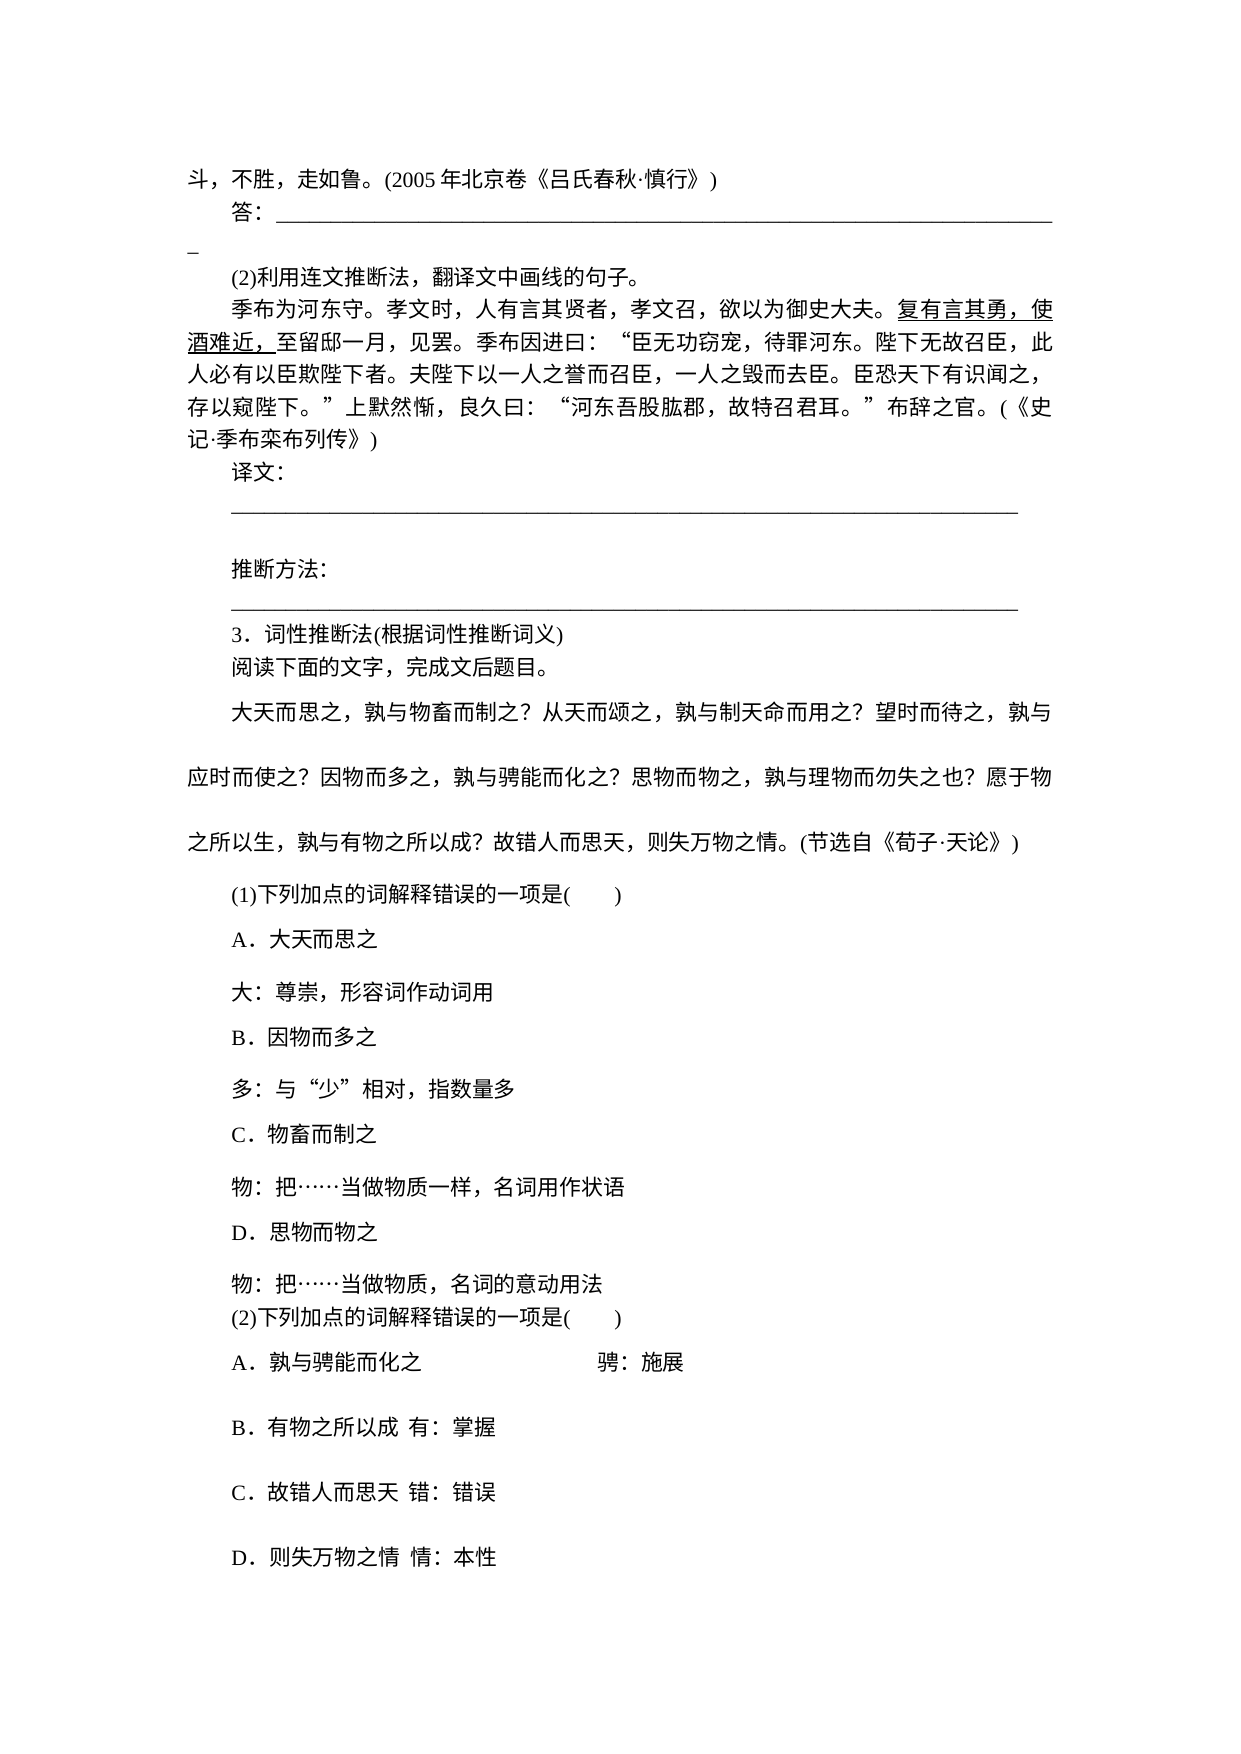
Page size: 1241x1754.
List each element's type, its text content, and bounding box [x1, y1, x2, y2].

text (1)下列加点的词解释错误的一项是( ) [187, 877, 1053, 909]
text B．有物之所以成 有：掌握 [187, 1397, 1053, 1462]
text 物：把……当做物质，名词的意动用法 [187, 1267, 1053, 1299]
text 大天而思之，孰与物畜而制之？从天而颂之，孰与制天命而用之？望时而待之，孰与应时而使之？因物而多之，孰与骋能而化之？思物而物之，孰与理物而勿失之也？愿于物之所以生，孰与有物之所以成？故错人而思天，则失万物之情。(节选自《荀子·天论》) [187, 682, 1053, 877]
text C．故错人而思天 错：错误 [187, 1462, 1053, 1527]
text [187, 162, 1053, 194]
text (2)下列加点的词解释错误的一项是( ) [187, 1299, 1053, 1332]
text A．孰与骋能而化之 骋：施展 [187, 1332, 1053, 1397]
text ________________________________________________________________________ [187, 584, 1053, 617]
text 物：把……当做物质一样，名词用作状语 [187, 1169, 1053, 1202]
text A．大天而思之 [187, 909, 1053, 974]
text 推断方法： [187, 552, 1053, 584]
text B．因物而多之 [187, 1007, 1053, 1072]
text D．则失万物之情 情：本性 [187, 1527, 1053, 1592]
text 3．词性推断法(根据词性推断词义) [187, 617, 1053, 649]
text 阅读下面的文字，完成文后题目。 [187, 649, 1053, 682]
text 多：与“少”相对，指数量多 [187, 1072, 1053, 1104]
text 译文： [187, 454, 1053, 487]
text (2)利用连文推断法，翻译文中画线的句子。 [187, 259, 1053, 292]
text C．物畜而制之 [187, 1104, 1053, 1169]
text 季布为河东守。孝文时，人有言其贤者，孝文召，欲以为御史大夫。复有言其勇，使酒难近，至留邸一月，见罢。季布因进曰：“臣无功窃宠，待罪河东。陛下无故召臣，此人必有以臣欺陛下者。夫陛下以一人之誉而召臣，一人之毁而去臣。臣恐天下有识闻之，存以窥陛下。”上默然惭，良久曰：“河东吾股肱郡，故特召君耳。”布辞之官。(《史记·季布栾布列传》) [187, 292, 1053, 454]
text 大：尊崇，形容词作动词用 [187, 974, 1053, 1007]
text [187, 194, 1053, 259]
text D．思物而物之 [187, 1202, 1053, 1267]
text ________________________________________________________________________ [187, 487, 1053, 519]
